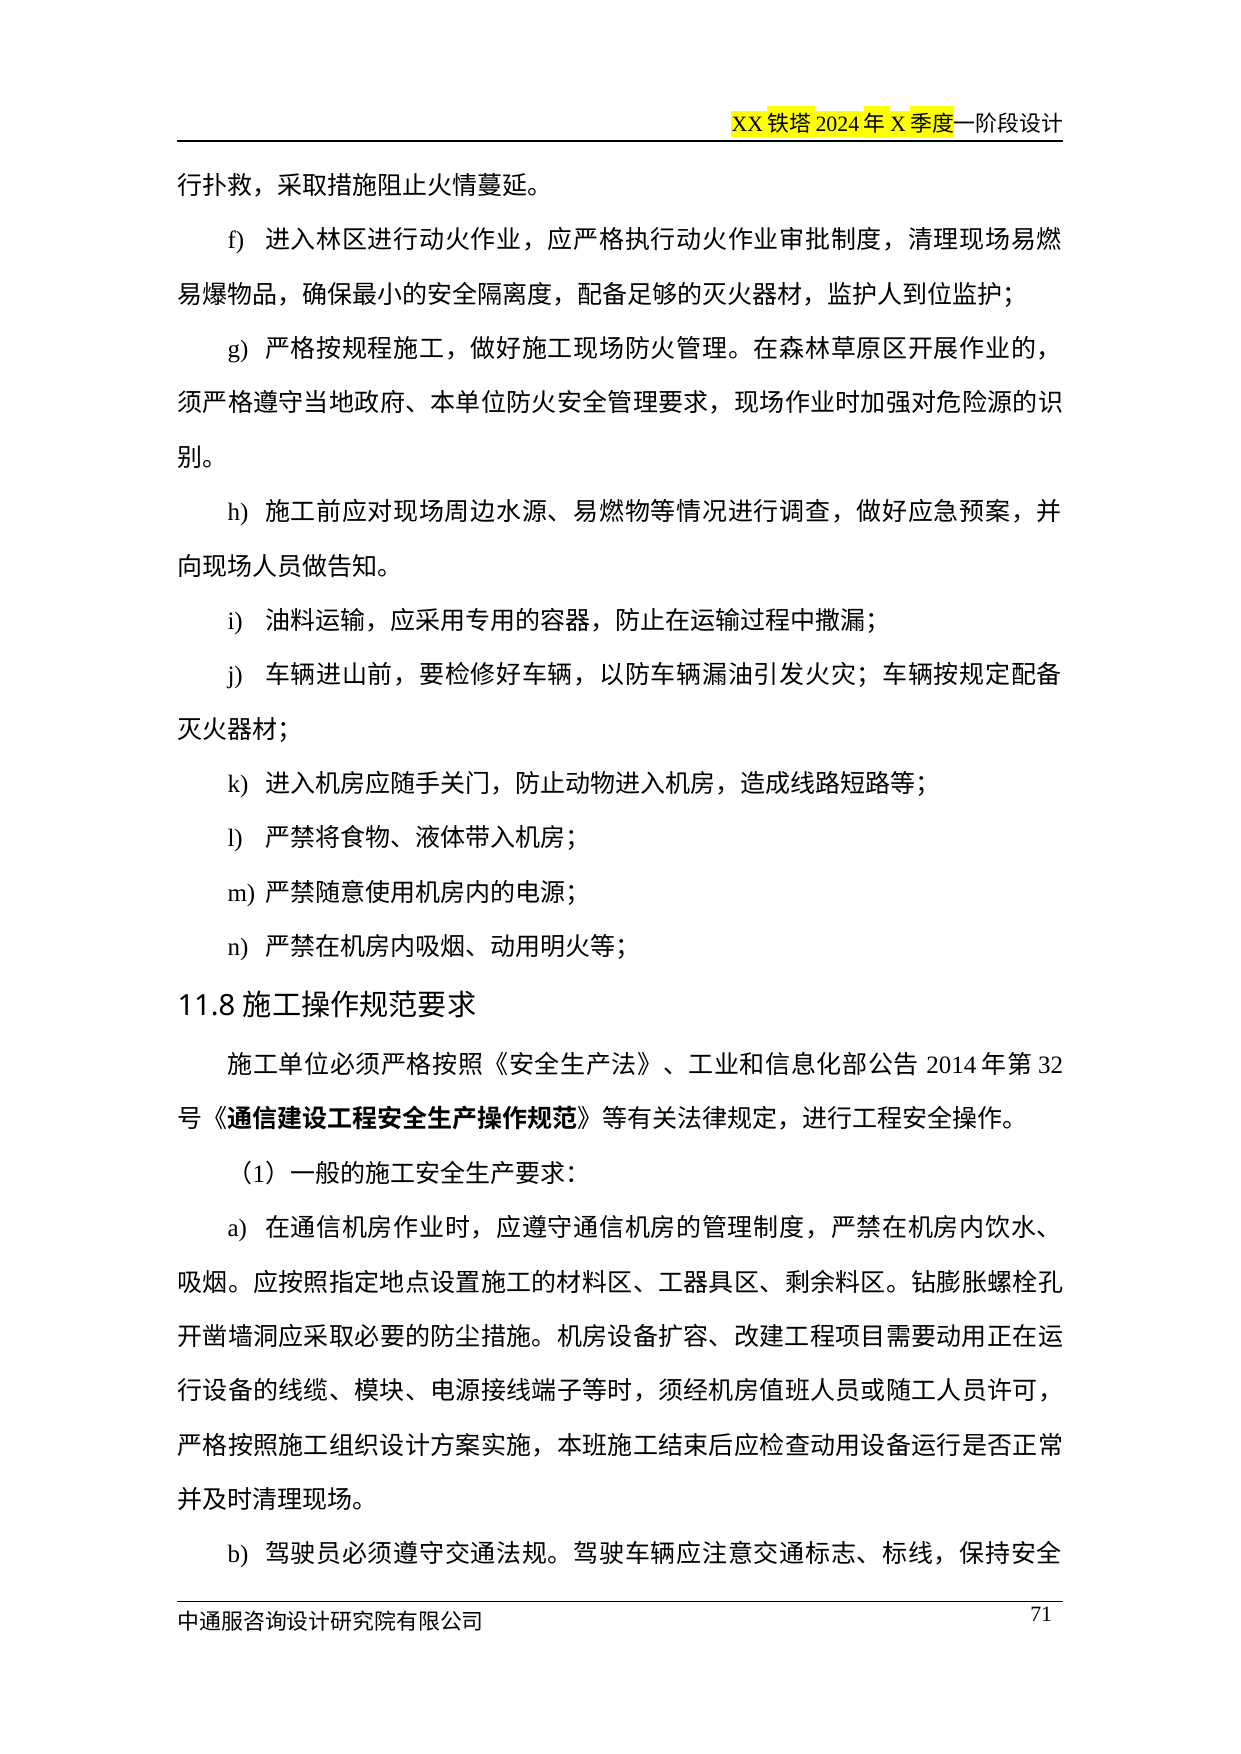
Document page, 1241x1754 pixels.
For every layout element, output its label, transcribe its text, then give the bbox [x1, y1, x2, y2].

list 车辆进山前，要检修好车辆，以防车辆漏油引发火灾；车辆按规定配备灭火器材； [177, 655, 1063, 745]
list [177, 165, 1063, 202]
list 严格按规程施工，做好施工现场防火管理。在森林草原区开展作业的，须严格遵守当地政府、本单位防火安全管理要求，现场作业时加强对危险源的识别。 [177, 328, 1063, 473]
list 严禁将食物、液体带入机房； [177, 818, 1063, 854]
list 进入机房应随手关门，防止动物进入机房，造成线路短路等； [177, 763, 1063, 800]
text （1）一般的施工安全生产要求： [177, 1153, 1063, 1189]
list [177, 1534, 1063, 1570]
list 严禁在机房内吸烟、动用明火等； [177, 927, 1063, 963]
list 油料运输，应采用专用的容器，防止在运输过程中撒漏； [177, 600, 1063, 637]
list 施工操作规范要求 [177, 981, 1063, 1023]
list 施工前应对现场周边水源、易燃物等情况进行调查，做好应急预案，并向现场人员做告知。 [177, 492, 1063, 582]
list 在通信机房作业时，应遵守通信机房的管理制度，严禁在机房内饮水、吸烟。应按照指定地点设置施工的材料区、工器具区、剩余料区。钻膨胀螺栓孔、开凿墙洞应采取必要的防尘措施。机房设备扩容、改建工程项目需要动用正在运行设备的线缆、模块、电源接线端子等时，须经机房值班人员或随工人员许可，严格按照施工组织设计方案实施，本班施工结束后应检查动用设备运行是否正常，并及时清理现场。 [177, 1208, 1063, 1516]
list 严禁随意使用机房内的电源； [177, 872, 1063, 908]
text 施工单位必须严格按照《安全生产法》、工业和信息化部公告2014年第32号《通信建设工程安全生产操作规范》等有关法律规定，进行工程安全操作。 [177, 1044, 1063, 1135]
list 进入林区进行动火作业，应严格执行动火作业审批制度，清理现场易燃易爆物品，确保最小的安全隔离度，配备足够的灭火器材，监护人到位监护； [177, 220, 1063, 310]
